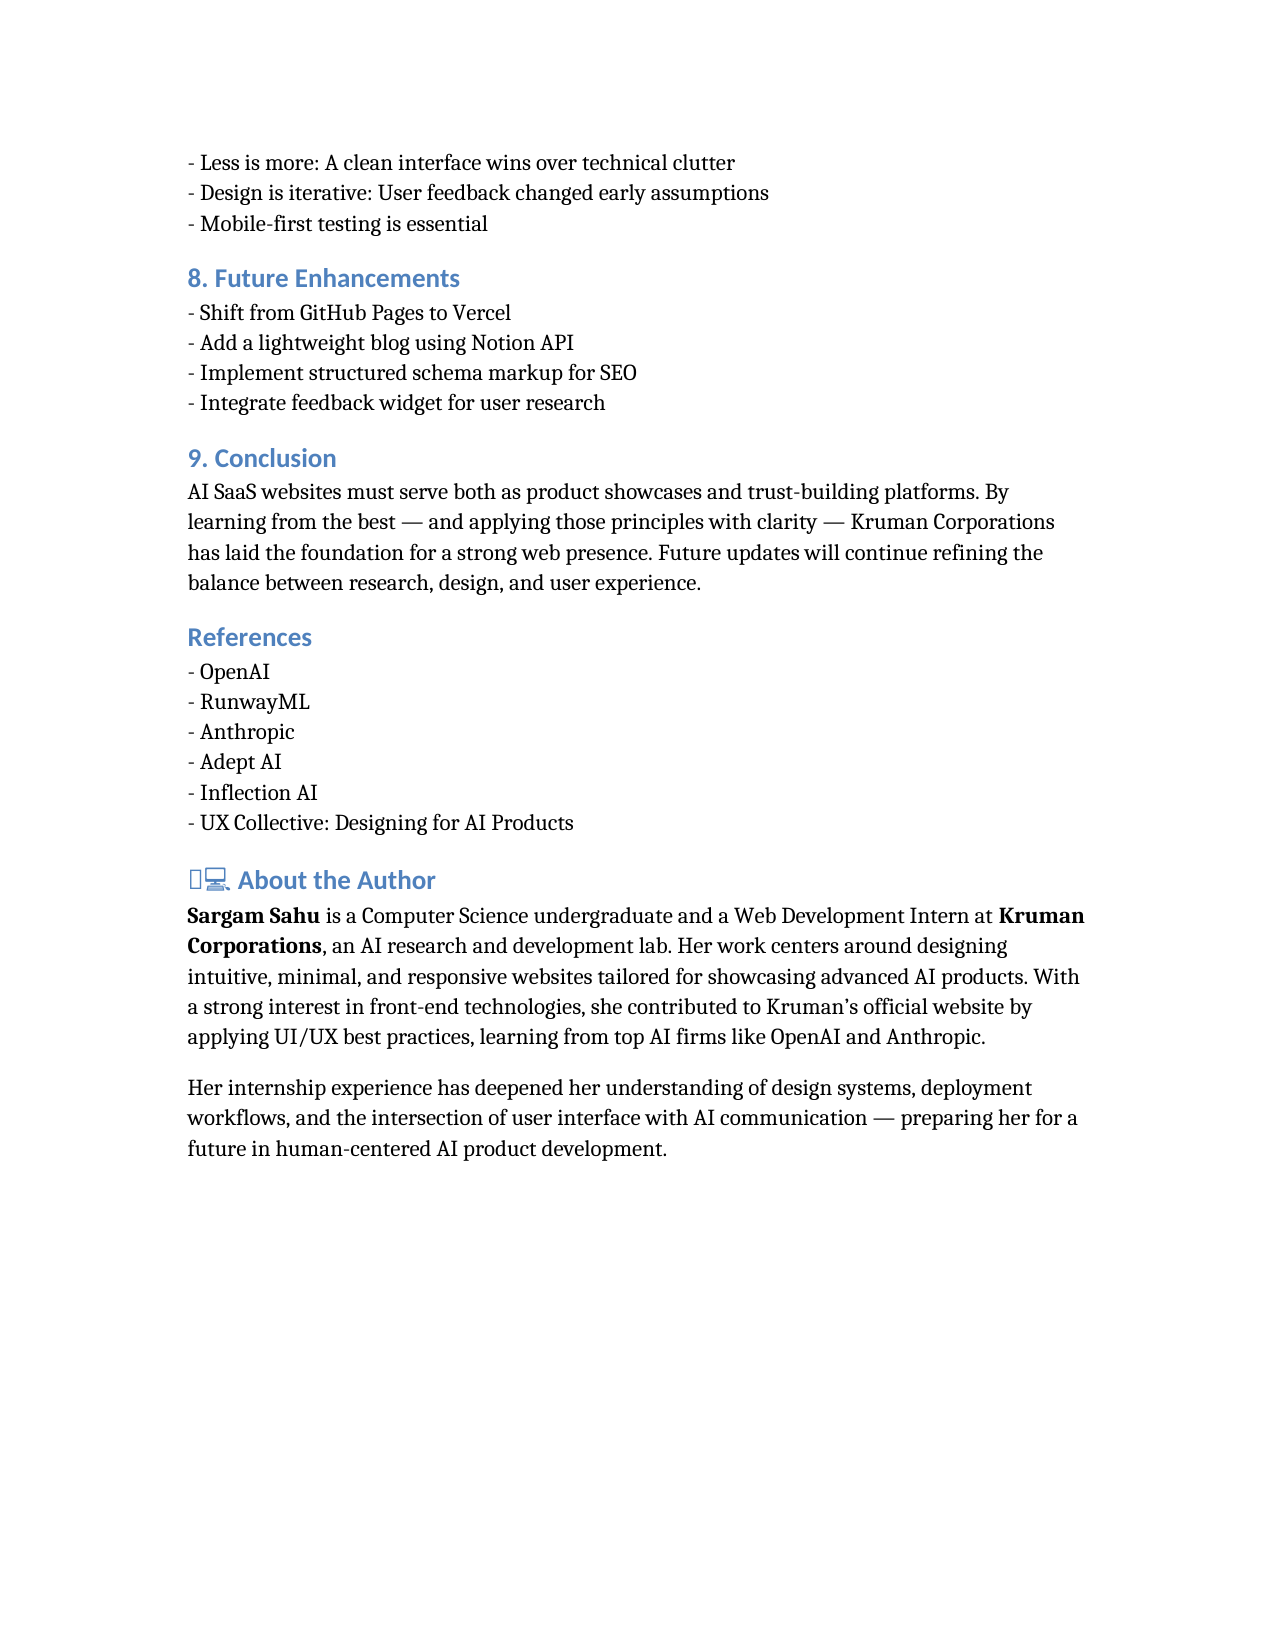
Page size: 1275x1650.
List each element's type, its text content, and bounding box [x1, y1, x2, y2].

text Sargam Sahu is a Computer Science undergraduate and a Web Development Intern at Kruman Corporations, an AI research and development lab. Her work centers around designing intuitive, minimal, and responsive websites tailored for showcasing advanced AI products. With a strong interest in front-end technologies, she contributed to Kruman’s official website by applying UI/UX best practices, learning from top AI firms like OpenAI and Anthropic. [187, 903, 1087, 1050]
text - OpenAI - RunwayML - Anthropic - Adept AI - Inflection AI - UX Collective: Designing for AI Products [187, 658, 1087, 836]
text - Shift from GitHub Pages to Vercel - Add a lightweight blog using Notion API - Implement structured schema markup for SEO - Integrate feedback widget for user research [187, 299, 1087, 416]
text Her internship experience has deepened her understanding of design systems, deployment workflows, and the intersection of user interface with AI communication — preparing her for a future in human-centered AI product development. [187, 1075, 1087, 1162]
subtitle 9. Conclusion [187, 441, 1087, 474]
text AI SaaS websites must serve both as product showcases and trust-building platforms. By learning from the best — and applying those principles with clarity — Kruman Corporations has laid the foundation for a strong web presence. Future updates will continue refining the balance between research, design, and user experience. [187, 479, 1087, 596]
subtitle References [187, 621, 1087, 654]
subtitle 8. Future Enhancements [187, 261, 1087, 294]
subtitle 🧑‍💻 About the Author [187, 861, 1087, 897]
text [187, 150, 1087, 237]
